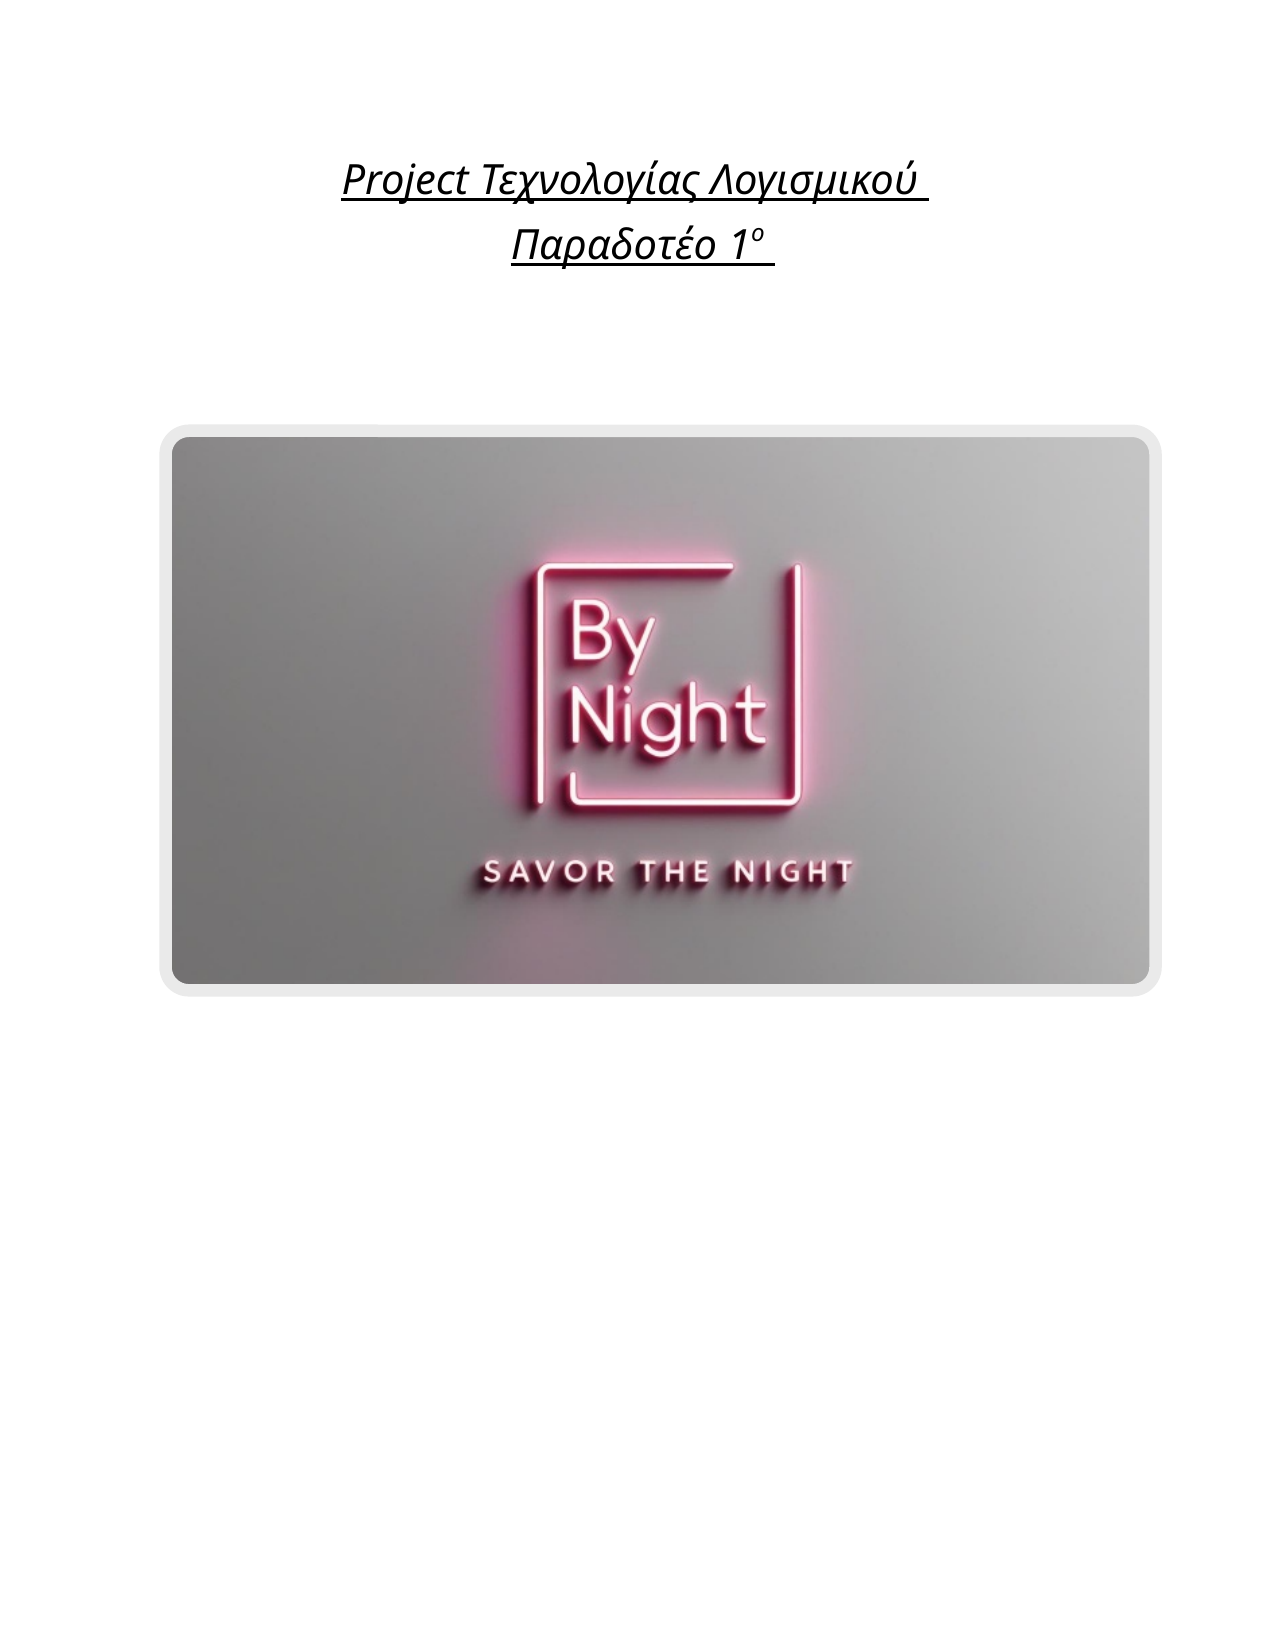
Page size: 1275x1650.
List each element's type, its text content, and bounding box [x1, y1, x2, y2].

text Project Τεχνολογίας Λογισμικού Παραδοτέο 1ο [150, 150, 1125, 272]
picture [172, 437, 1149, 984]
